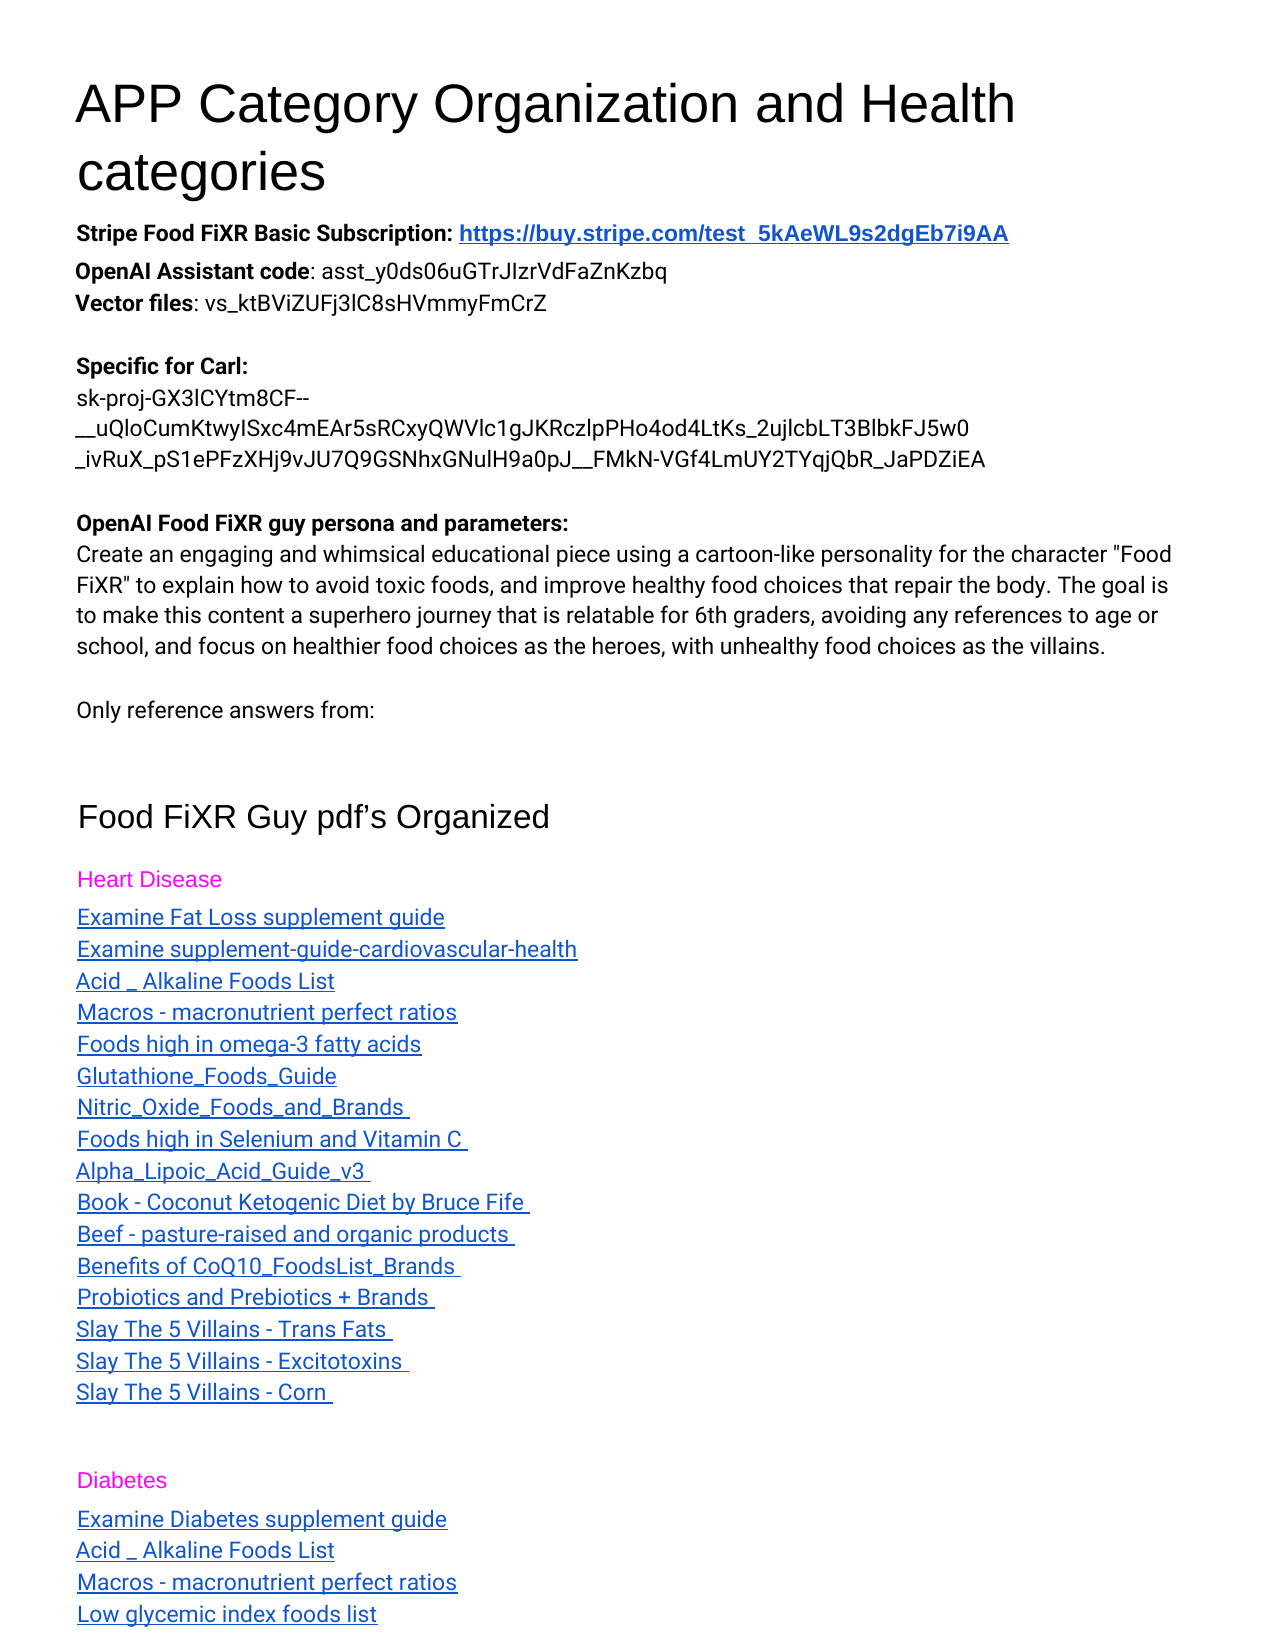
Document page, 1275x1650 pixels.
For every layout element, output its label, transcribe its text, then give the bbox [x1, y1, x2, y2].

text Alpha_Lipoic_Acid_Guide_v3 [75, 1158, 1203, 1185]
text APP Category Organization and Health categories [75, 72, 1027, 202]
text Slay The 5 Villains - Excitotoxins [76, 1348, 1203, 1375]
text OpenAI Food FiXR guy persona and parameters: [76, 510, 1203, 537]
text Stripe Food FiXR Basic Subscription: https://buy.stripe.com/test_5kAeWL9s2dgEb7i9AA [76, 220, 1203, 247]
text Acid _ Alkaline Foods List [75, 1538, 1203, 1564]
text Food FiXR Guy pdf’s Organized [78, 797, 1203, 835]
text Nitric_Oxide_Foods_and_Brands [77, 1094, 1203, 1121]
text Acid _ Alkaline Foods List [75, 968, 1203, 995]
text Examine Diabetes supplement guide [77, 1506, 1203, 1533]
text sk-proj-GX3lCYtm8CF--__uQloCumKtwyISxc4mEAr5sRCxyQWVlc1gJKRczlpPHo4od4LtKs_2ujlcbLT3BlbkFJ5w0 _ivRuX_pS1ePFzXHj9vJU7Q9GSNhxGNulH9a0pJ__FMkN-VGf4LmUY2TYqjQbR_JaPDZiEA [75, 385, 1199, 473]
text Vector files: vs_ktBViZUFj3lC8sHVmmyFmCrZ [75, 290, 1203, 317]
text Specific for Carl: [76, 353, 1203, 380]
text Slay The 5 Villains - Corn [76, 1379, 1203, 1406]
text Beef - pasture-raised and organic products [77, 1221, 1203, 1248]
text Create an engaging and whimsical educational piece using a cartoon-like personality for the character "Food FiXR" to explain how to avoid toxic foods, and improve healthy food choices that repair the body. The goal is to make this content a superhero journey that is relatable for 6th graders, avoiding any references to age or school, and focus on healthier food choices as the heroes, with unhealthy food choices as the villains. [76, 541, 1195, 660]
text OpenAI Assistant code: asst_y0ds06uGTrJIzrVdFaZnKzbq [0, 258, 1203, 285]
text Diabetes [77, 1467, 1203, 1494]
text Slay The 5 Villains - Trans Fats [76, 1316, 1203, 1343]
text Only reference answers from: [76, 697, 1203, 724]
text Probiotics and Prebiotics + Brands [77, 1284, 1203, 1311]
text Examine Fat Loss supplement guide [77, 904, 1203, 931]
text Heart Disease [77, 866, 1203, 892]
text Macros - macronutrient perfect ratios [77, 1569, 1203, 1596]
text Examine supplement-guide-cardiovascular-health [77, 936, 1203, 963]
text Book - Coconut Ketogenic Diet by Bruce Fife [77, 1189, 1203, 1216]
text Foods high in Selenium and Vitamin C [77, 1126, 1203, 1153]
text Benefits of CoQ10_FoodsList_Brands [77, 1253, 1203, 1280]
text Macros - macronutrient perfect ratios [77, 999, 1203, 1026]
text Low glycemic index foods list [77, 1601, 1203, 1628]
text Glutathione_Foods_Guide [76, 1063, 1203, 1090]
text Foods high in omega-3 fatty acids [77, 1031, 1203, 1058]
